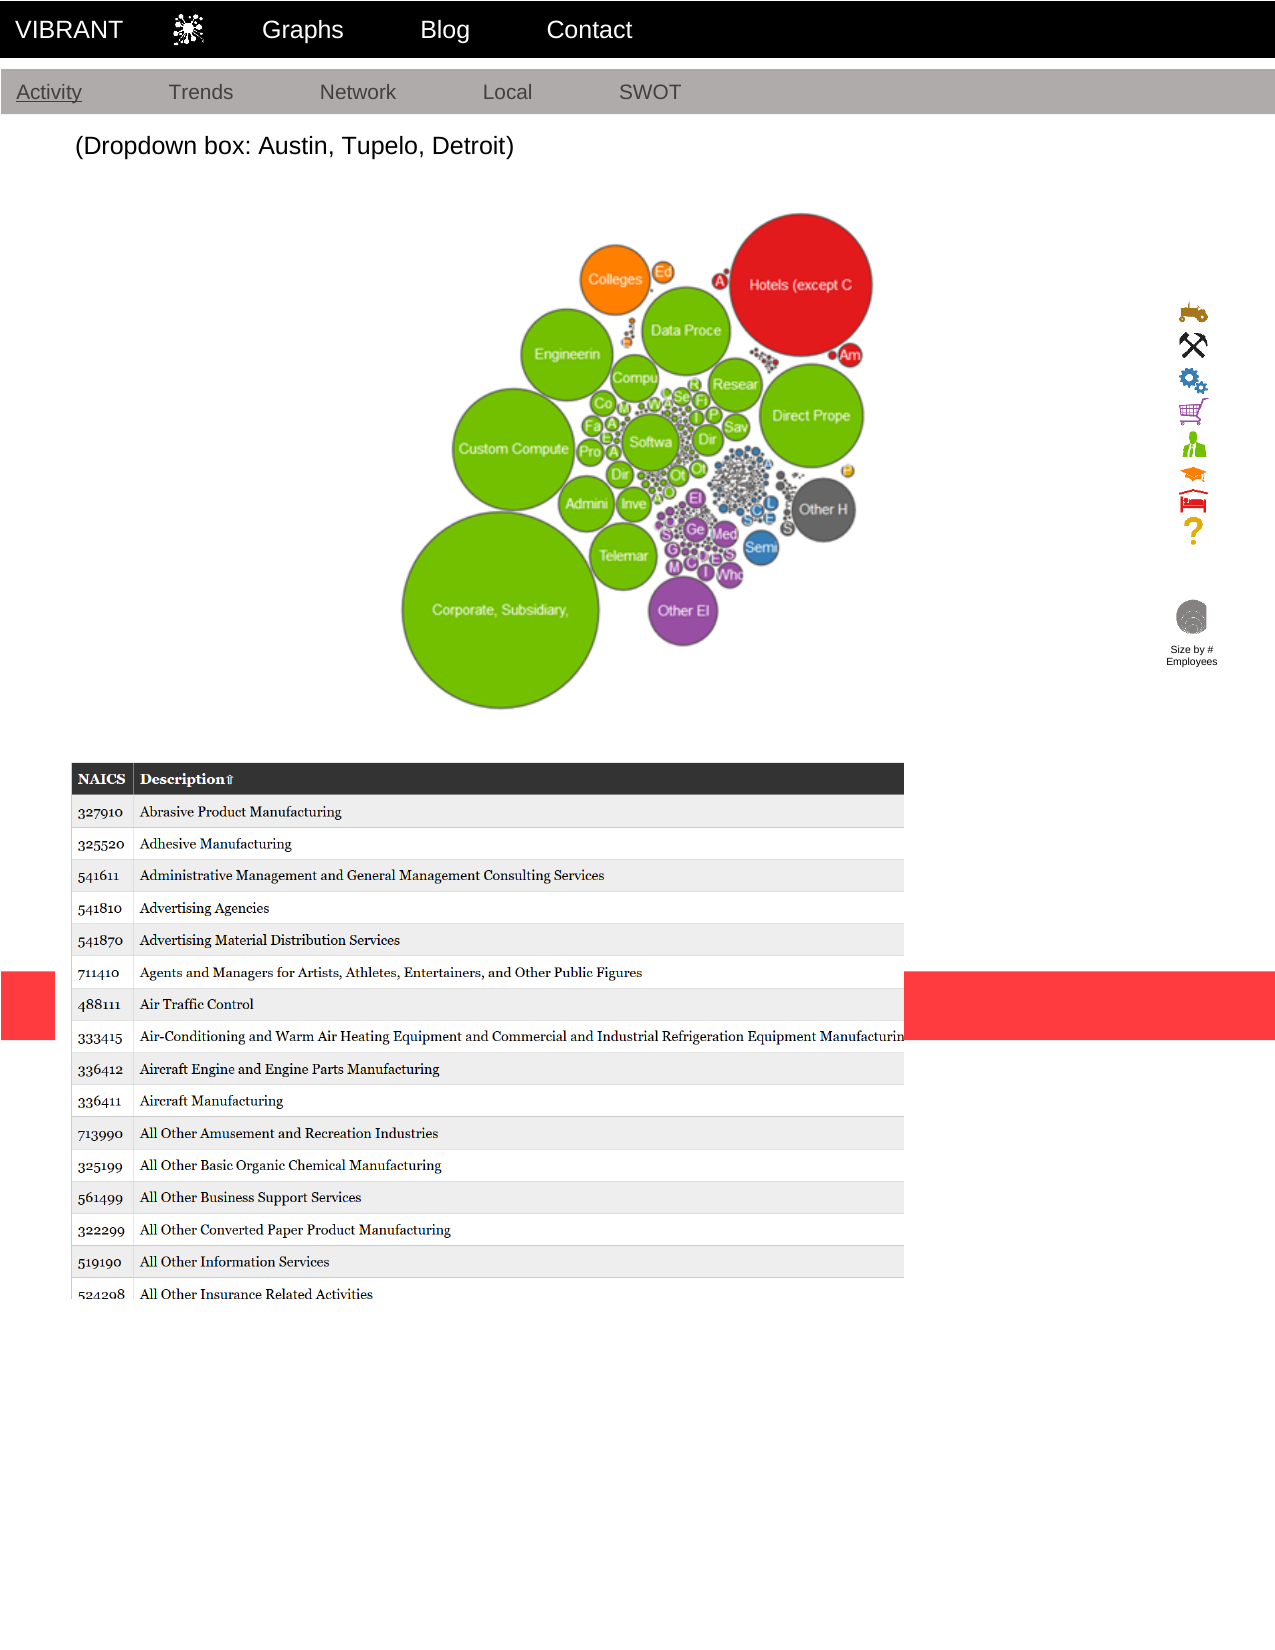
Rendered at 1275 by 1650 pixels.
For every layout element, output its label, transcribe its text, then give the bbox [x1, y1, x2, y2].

picture [1175, 597, 1207, 632]
picture [171, 12, 203, 44]
picture [1171, 299, 1212, 546]
text (Dropdown box: Austin, Tupelo, Detroit) [75, 131, 1200, 160]
picture [55, 753, 904, 1299]
picture [386, 202, 888, 725]
